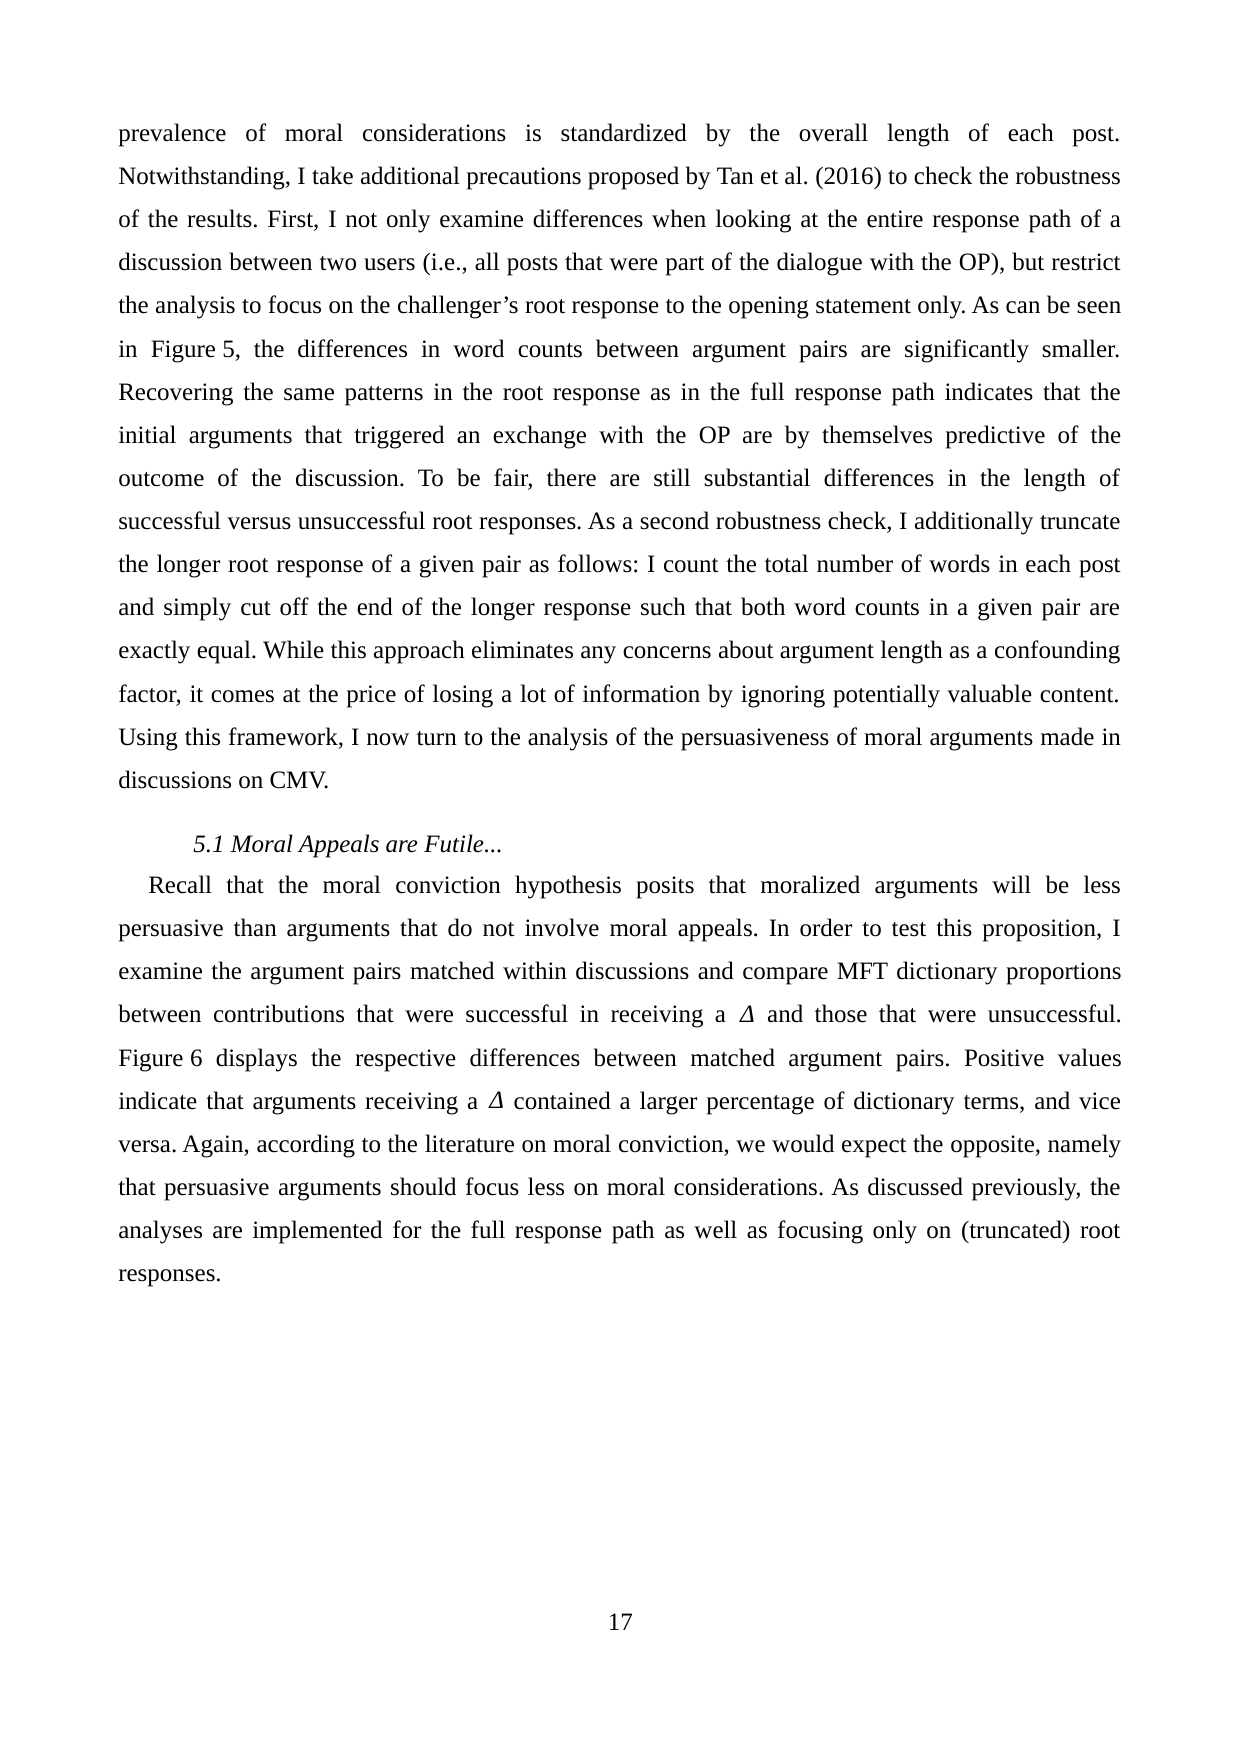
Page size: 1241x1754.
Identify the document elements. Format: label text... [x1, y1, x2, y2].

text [118, 118, 1122, 794]
subtitle Moral Appeals are Futile... [193, 829, 1122, 858]
text Recall that the moral conviction hypothesis posits that moralized arguments will be less persuasive than arguments that do not involve moral appeals. In order to test this proposition, I examine the argument pairs matched within discussions and compare MFT dictionary proportions between contributions that were successful in receiving a and those that were unsuccessful. Figure 6 displays the respective differences between matched argument pairs. Positive values indicate that arguments receiving a contained a larger percentage of dictionary terms, and vice versa. Again, according to the literature on moral conviction, we would expect the opposite, namely that persuasive arguments should focus less on moral considerations. As discussed previously, the analyses are implemented for the full response path as well as focusing only on (truncated) root responses. [118, 870, 1122, 1287]
